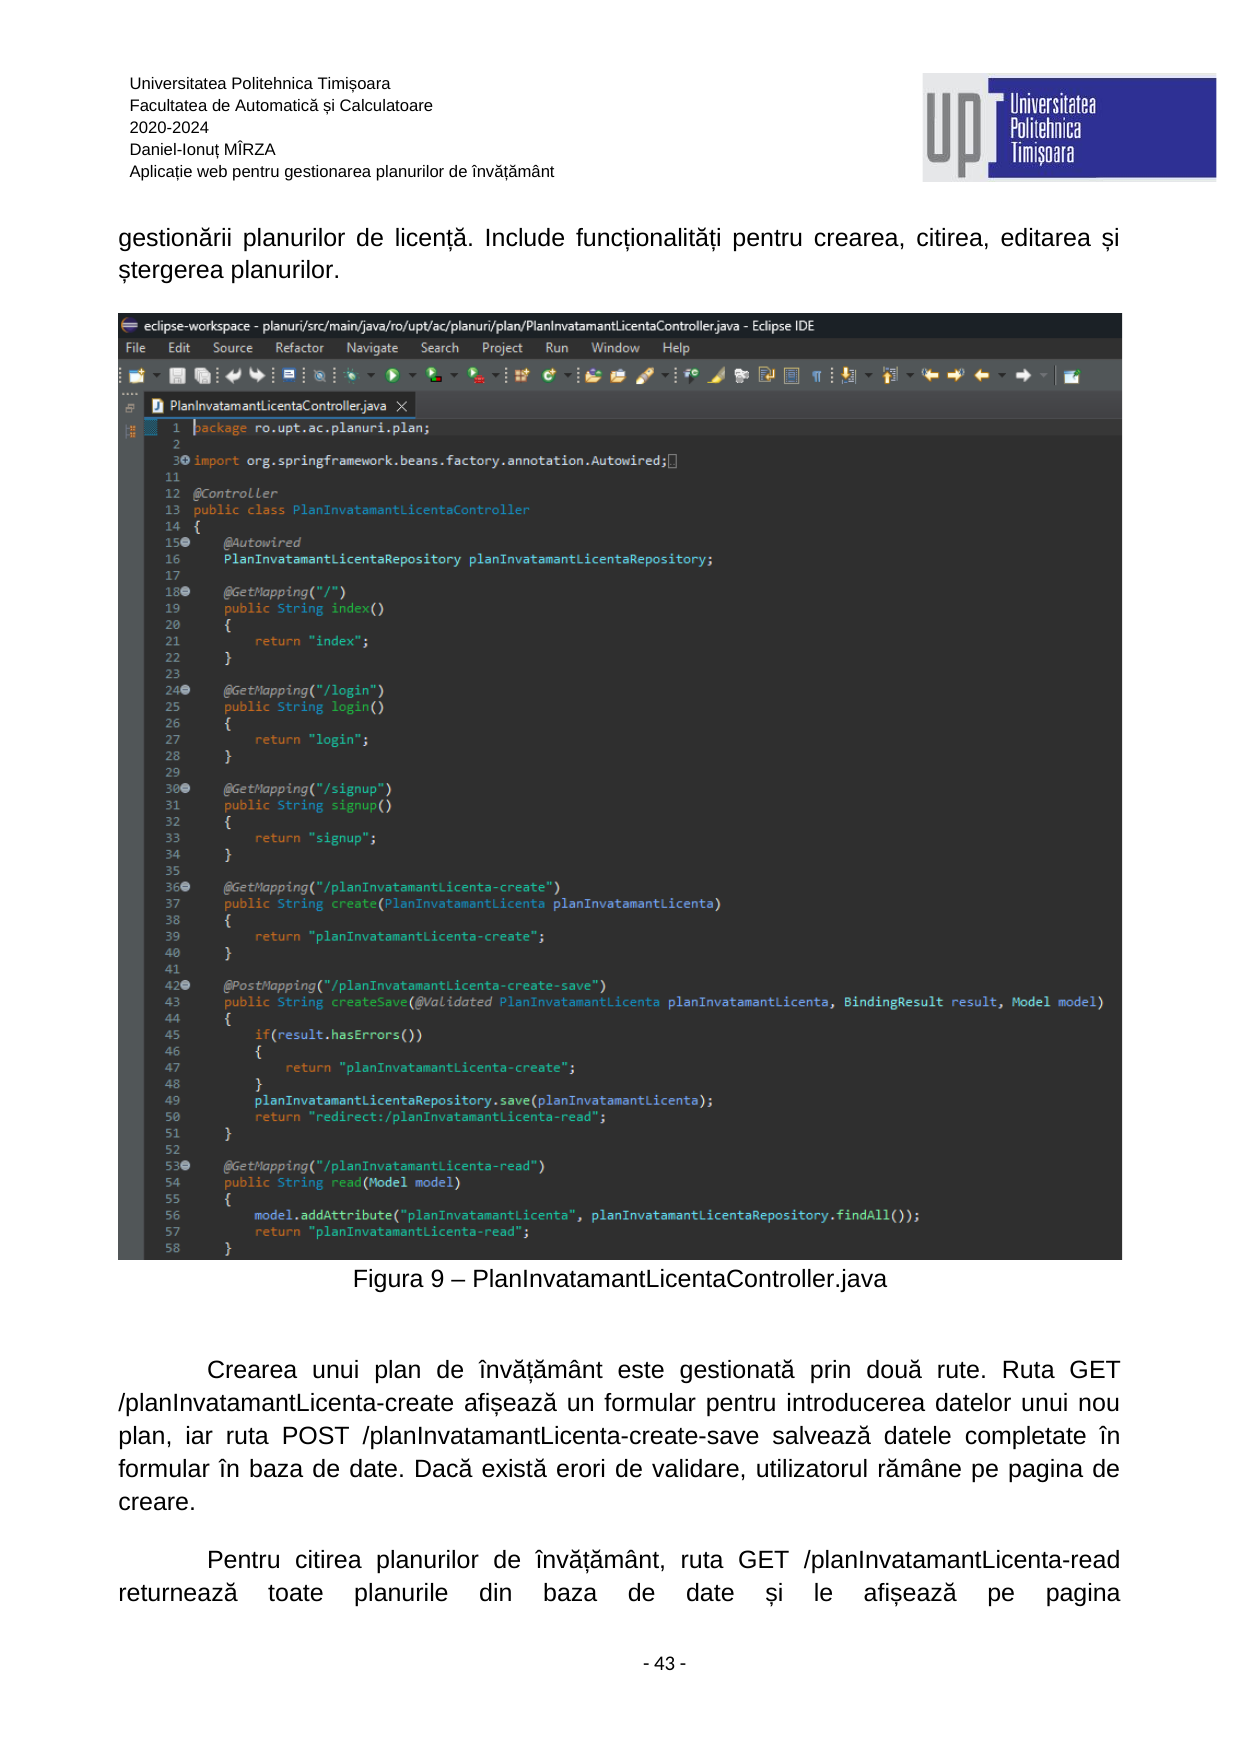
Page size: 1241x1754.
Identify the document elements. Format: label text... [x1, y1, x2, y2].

text Crearea unui plan de învățământ este gestionată prin două rute. Ruta GET /planInvatamantLicenta-create afișează un formular pentru introducerea datelor unui nou plan, iar ruta POST /planInvatamantLicenta-create-save salvează datele completate în formular în baza de date. Dacă există erori de validare, utilizatorul rămâne pe pagina de creare. [118, 1355, 1122, 1516]
picture [118, 313, 1123, 1260]
text Figura 9 – PlanInvatamantLicentaController.java [118, 1264, 1122, 1293]
picture [922, 73, 1217, 182]
